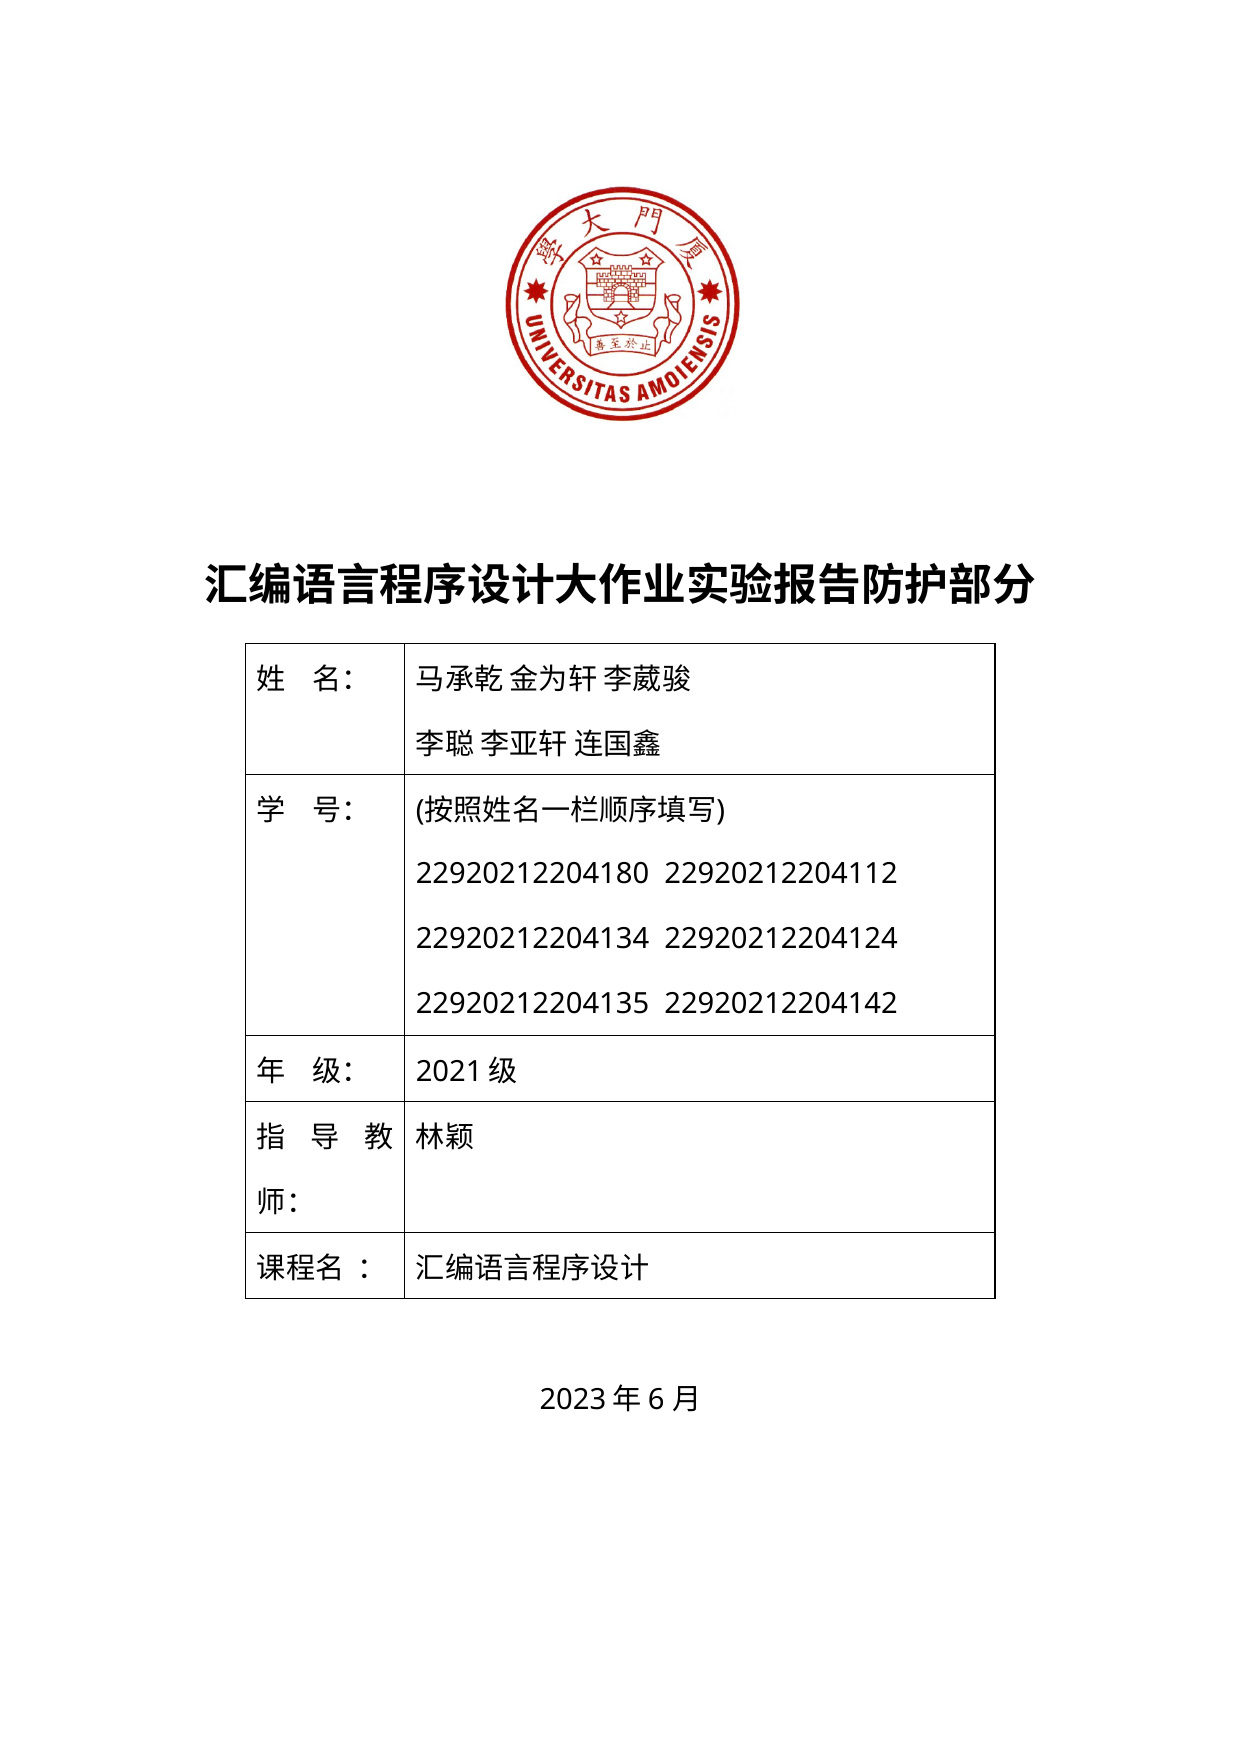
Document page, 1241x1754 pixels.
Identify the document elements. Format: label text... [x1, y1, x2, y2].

table_header 马承乾 金为轩 李葳骏 李聪 李亚轩 连国鑫 [405, 644, 994, 774]
table_header 姓 名： [246, 644, 404, 774]
picture [488, 162, 753, 423]
table_cell 学 号： [246, 775, 404, 1035]
text 汇编语言程序设计大作业实验报告防护部分 [187, 549, 1053, 614]
table_cell 2021级 [405, 1036, 994, 1101]
table_cell 汇编语言程序设计 [405, 1233, 994, 1298]
text 2023年 6 月 [187, 1364, 1053, 1429]
table_cell (按照姓名一栏顺序填写) 22920212204180 22920212204112 22920212204134 22920212204124 22920212204135 22920212204142 [405, 775, 994, 1035]
table_cell 指导教师： [246, 1102, 404, 1232]
table_cell 课程名 ： [246, 1233, 404, 1298]
table_cell 年 级： [246, 1036, 404, 1101]
table_cell 林颖 [405, 1102, 994, 1232]
